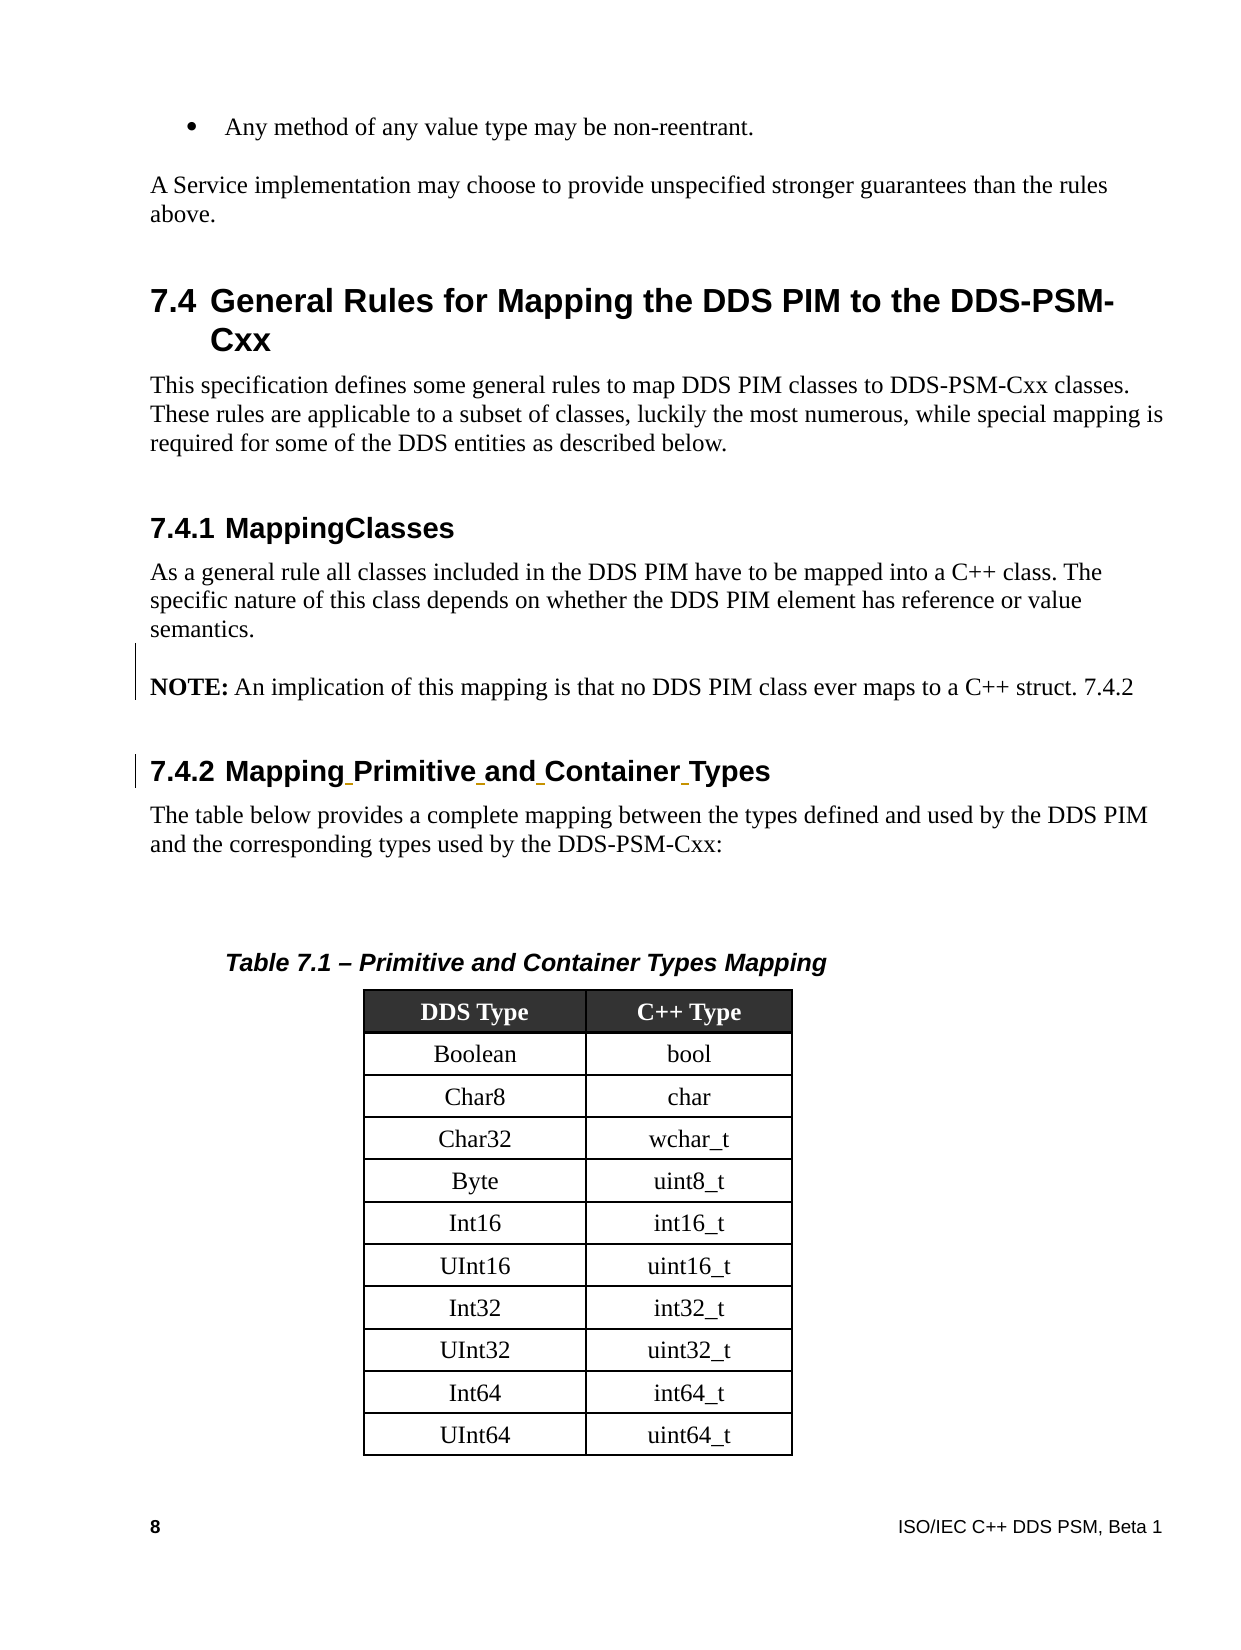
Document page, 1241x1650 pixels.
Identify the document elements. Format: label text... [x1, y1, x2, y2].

table_header DDS Type [365, 991, 585, 1031]
text A Service implementation may choose to provide unspecified stronger guarantees than the rules above. [150, 170, 1165, 227]
text NOTE: An implication of this mapping is that no DDS PIM class ever maps to a C++ struct. 7.4.2 [150, 672, 1165, 700]
subtitle MappingPrimitiveandContainerTypes [150, 754, 1165, 788]
text Table 7.1 – Primitive and Container Types Mapping [225, 948, 1165, 977]
text This specification defines some general rules to map DDS PIM classes to DDS-PSM-Cxx classes. These rules are applicable to a subset of classes, luckily the most numerous, while special mapping is required for some of the DDS entities as described below. [150, 371, 1165, 457]
table_cell Byte [365, 1160, 585, 1201]
table_cell char [587, 1076, 791, 1116]
subtitle General Rules for Mapping the DDS PIM to the DDS-PSM-Cxx [150, 281, 1165, 358]
table_cell int32_t [587, 1287, 791, 1327]
table_cell Int16 [365, 1203, 585, 1243]
table_header C++ Type [587, 991, 791, 1031]
table_cell Int64 [365, 1372, 585, 1412]
table_cell int16_t [587, 1203, 791, 1243]
table_cell bool [587, 1034, 791, 1074]
table_cell uint32_t [587, 1330, 791, 1370]
table_cell Int32 [365, 1287, 585, 1327]
table_cell wchar_t [587, 1118, 791, 1158]
table_cell Char32 [365, 1118, 585, 1158]
table_cell uint8_t [587, 1160, 791, 1201]
table_cell UInt16 [365, 1245, 585, 1285]
subtitle MappingClasses [150, 511, 1165, 544]
table_cell UInt64 [365, 1414, 585, 1454]
table_cell int64_t [587, 1372, 791, 1412]
table_cell uint64_t [587, 1414, 791, 1454]
table_cell Boolean [365, 1034, 585, 1074]
text The table below provides a complete mapping between the types defined and used by the DDS PIM and the corresponding types used by the DDS-PSM-Cxx: [150, 800, 1165, 858]
table_cell UInt32 [365, 1330, 585, 1370]
table_cell Char8 [365, 1076, 585, 1116]
list Any method of any value type may be non-reentrant. [187, 112, 1165, 141]
text As a general rule all classes included in the DDS PIM have to be mapped into a C++ class. The specific nature of this class depends on whether the DDS PIM element has reference or value semantics. [150, 557, 1165, 643]
table_cell uint16_t [587, 1245, 791, 1285]
